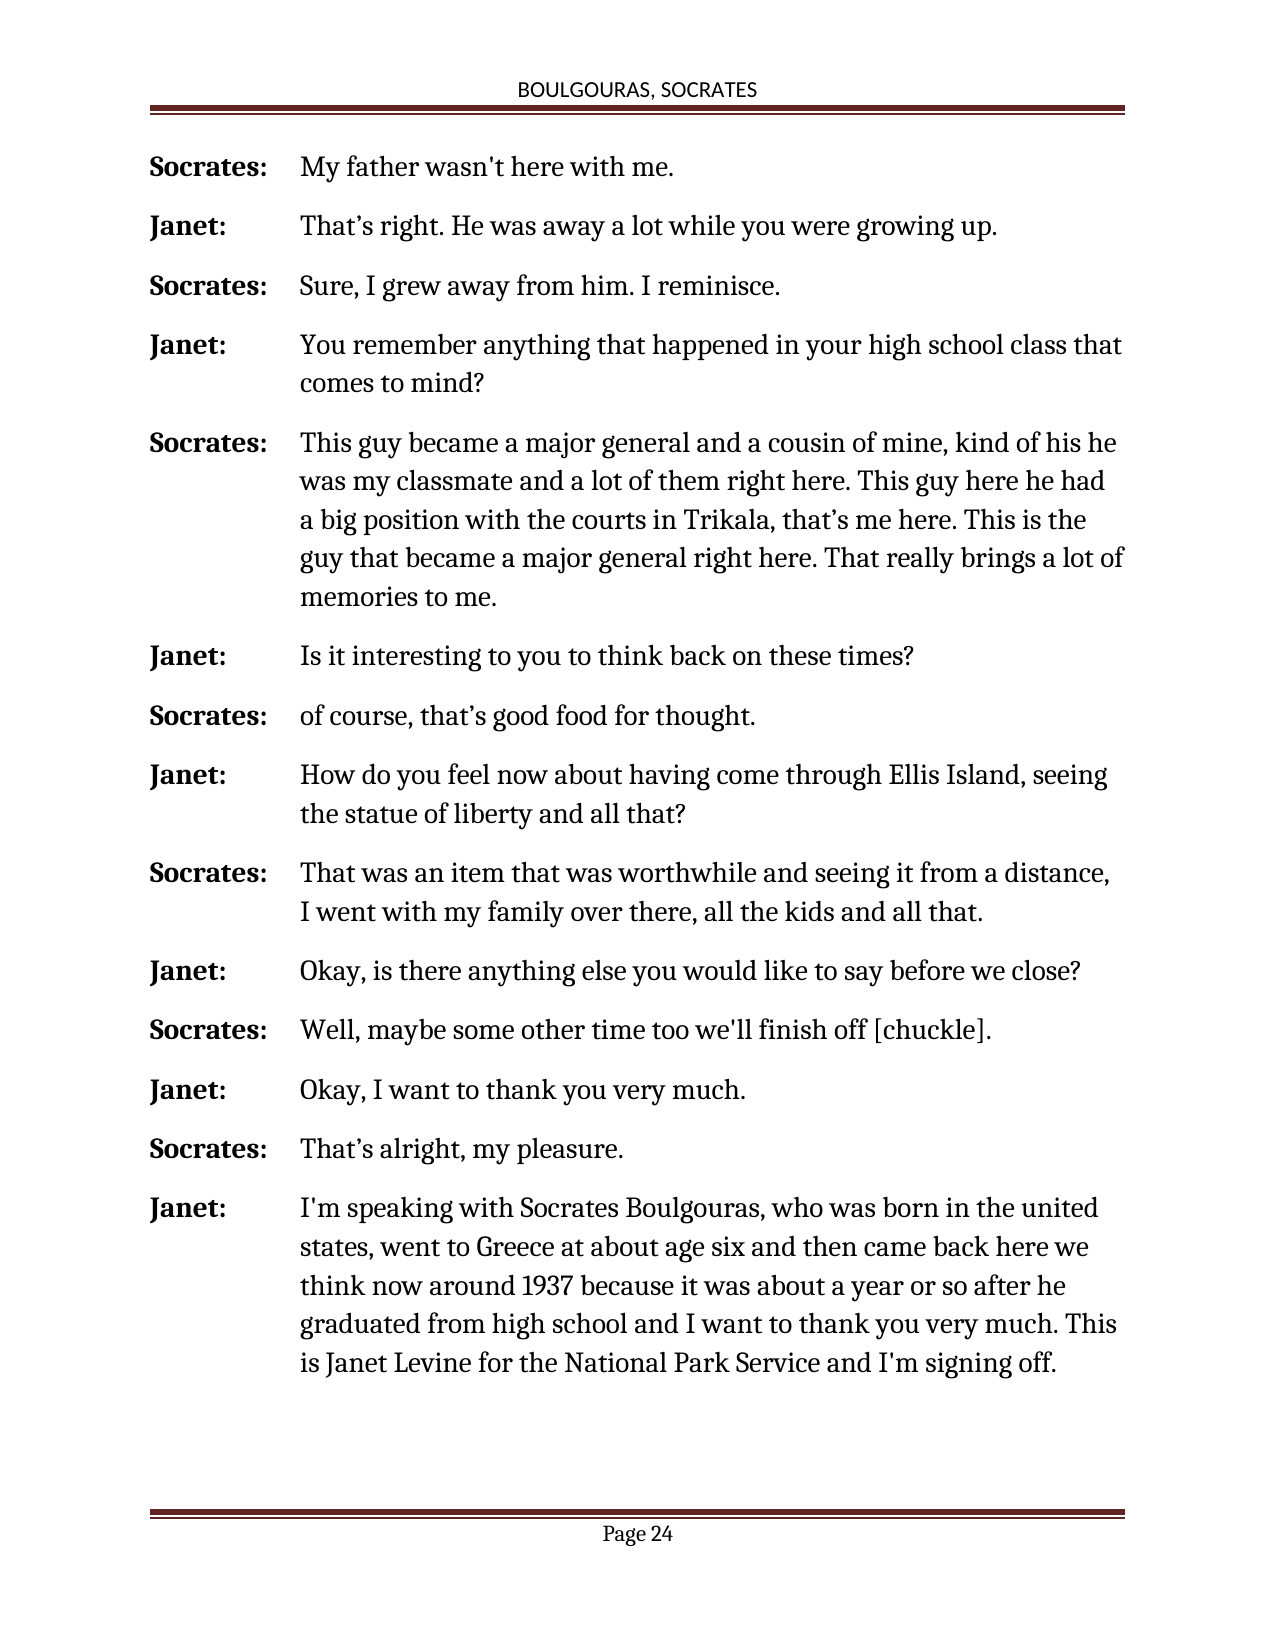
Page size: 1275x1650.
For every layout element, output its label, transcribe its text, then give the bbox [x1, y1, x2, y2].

text Janet: Is it interesting to you to think back on these times? [150, 639, 1125, 673]
text Janet: Okay, I want to thank you very much. [150, 1073, 1125, 1106]
text Socrates: That’s alright, my pleasure. [150, 1132, 1125, 1166]
text Socrates: That was an item that was worthwhile and seeing it from a distance, I went with my family over there, all the kids and all that. [150, 856, 1125, 928]
text Janet: I'm speaking with Socrates Boulgouras, who was born in the united states, went to Greece at about age six and then came back here we think now around 1937 because it was about a year or so after he graduated from high school and I want to thank you very much. This is Janet Levine for the National Park Service and I'm signing off. [150, 1192, 1125, 1379]
text Socrates: Well, maybe some other time too we'll finish off [chuckle]. [150, 1013, 1125, 1047]
text Janet: That’s right. He was away a lot while you were growing up. [150, 209, 1125, 243]
text Socrates: My father wasn't here with me. [150, 150, 1125, 183]
text Socrates: Sure, I grew away from him. I reminisce. [150, 269, 1125, 302]
text Socrates: This guy became a major general and a cousin of mine, kind of his he was my classmate and a lot of them right here. This guy here he had a big position with the courts in Trikala, that’s me here. This is the guy that became a major general right here. That really brings a lot of memories to me. [150, 426, 1125, 614]
text Janet: Okay, is there anything else you would like to say before we close? [150, 954, 1125, 988]
text Janet: How do you feel now about having come through Ellis Island, seeing the statue of liberty and all that? [150, 758, 1125, 830]
text Janet: You remember anything that happened in your high school class that comes to mind? [150, 328, 1125, 400]
text Socrates: of course, that’s good food for thought. [150, 699, 1125, 732]
